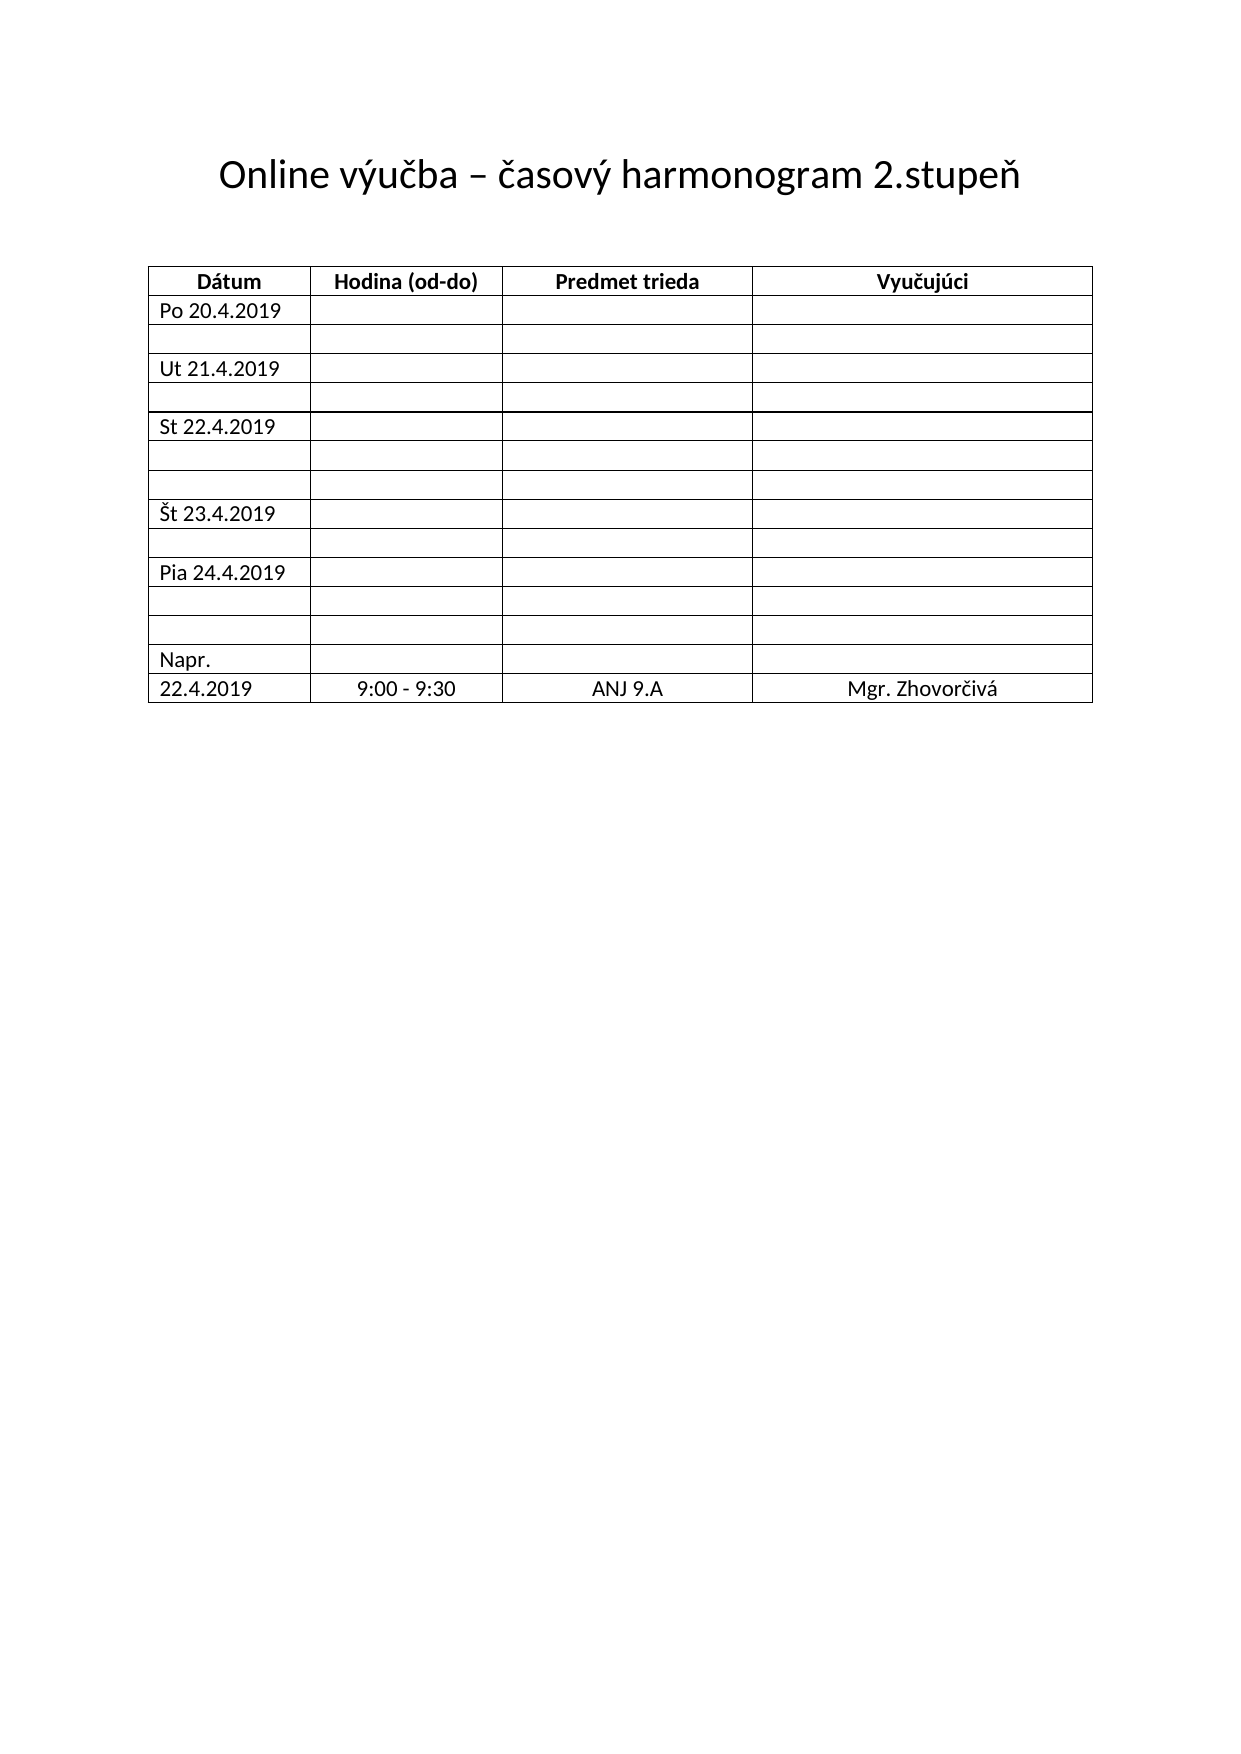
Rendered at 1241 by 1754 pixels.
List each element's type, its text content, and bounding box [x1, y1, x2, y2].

table_cell [149, 325, 310, 353]
table_cell [503, 383, 752, 411]
table_cell [503, 471, 752, 498]
table_cell [311, 413, 502, 440]
table_cell [149, 529, 310, 557]
table_cell [149, 616, 310, 644]
table_cell [311, 354, 502, 382]
table_header Predmet trieda [503, 267, 752, 295]
table_cell [753, 587, 1092, 615]
table_cell [503, 500, 752, 528]
table_cell Mgr. Zhovorčivá [753, 674, 1092, 702]
table_cell Št 23.4.2019 [149, 500, 310, 528]
table_cell Ut 21.4.2019 [149, 354, 310, 382]
table_cell [753, 325, 1092, 353]
table_cell [311, 587, 502, 615]
table_cell [149, 471, 310, 498]
table_cell [311, 645, 502, 673]
table_cell [503, 413, 752, 440]
table_cell [311, 500, 502, 528]
table_cell 9:00 - 9:30 [311, 674, 502, 702]
table_cell [311, 325, 502, 353]
table_cell [311, 529, 502, 557]
table_cell [311, 441, 502, 469]
table_cell Po 20.4.2019 [149, 296, 310, 324]
table_cell [503, 616, 752, 644]
text Online výučba – časový harmonogram 2.stupeň [148, 148, 1093, 198]
table_header Vyučujúci [753, 267, 1092, 295]
table_cell [753, 558, 1092, 586]
table_cell Napr. [149, 645, 310, 673]
table_cell [503, 529, 752, 557]
table_cell [753, 354, 1092, 382]
table_cell [753, 296, 1092, 324]
table_cell [149, 587, 310, 615]
table_cell [503, 441, 752, 469]
table_header Dátum [149, 267, 310, 295]
table_cell [503, 325, 752, 353]
table_cell [311, 383, 502, 411]
table_cell [753, 616, 1092, 644]
table_cell [149, 383, 310, 411]
table_cell [753, 529, 1092, 557]
table_cell [753, 413, 1092, 440]
table_cell 22.4.2019 [149, 674, 310, 702]
table_cell [753, 471, 1092, 498]
table_cell [311, 616, 502, 644]
table_cell [503, 558, 752, 586]
table_cell [753, 500, 1092, 528]
table_cell [149, 441, 310, 469]
table_cell [753, 645, 1092, 673]
table_cell [503, 296, 752, 324]
table_cell ANJ 9.A [503, 674, 752, 702]
table_cell [311, 558, 502, 586]
table_header Hodina (od-do) [311, 267, 502, 295]
table_cell [503, 645, 752, 673]
table_cell Pia 24.4.2019 [149, 558, 310, 586]
table_cell [311, 471, 502, 498]
table_cell [311, 296, 502, 324]
table_cell [503, 354, 752, 382]
table_cell [753, 441, 1092, 469]
table_cell [753, 383, 1092, 411]
table_cell [503, 587, 752, 615]
table_cell St 22.4.2019 [149, 413, 310, 440]
